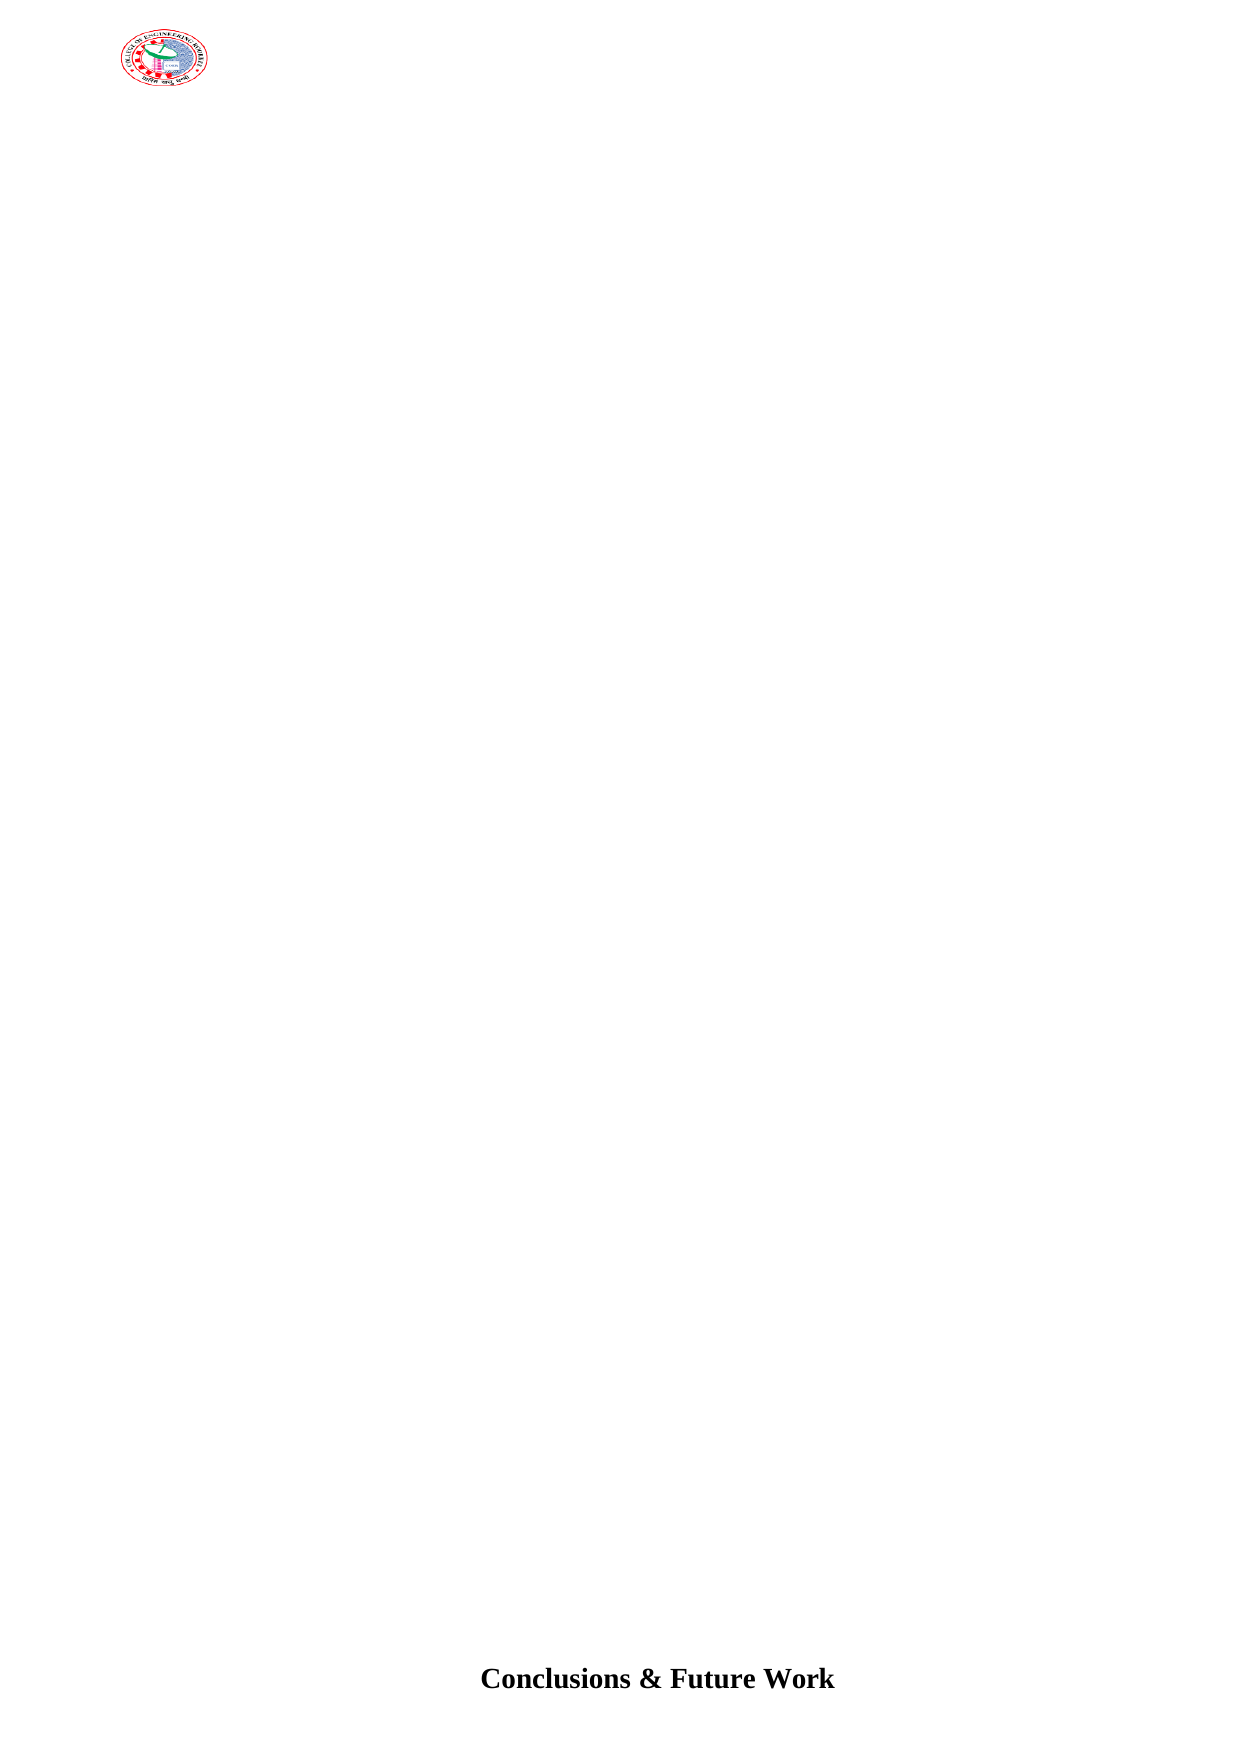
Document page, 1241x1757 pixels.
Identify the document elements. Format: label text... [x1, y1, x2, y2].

text Conclusions & Future Work [225, 1661, 1090, 1695]
picture [120, 29, 208, 86]
